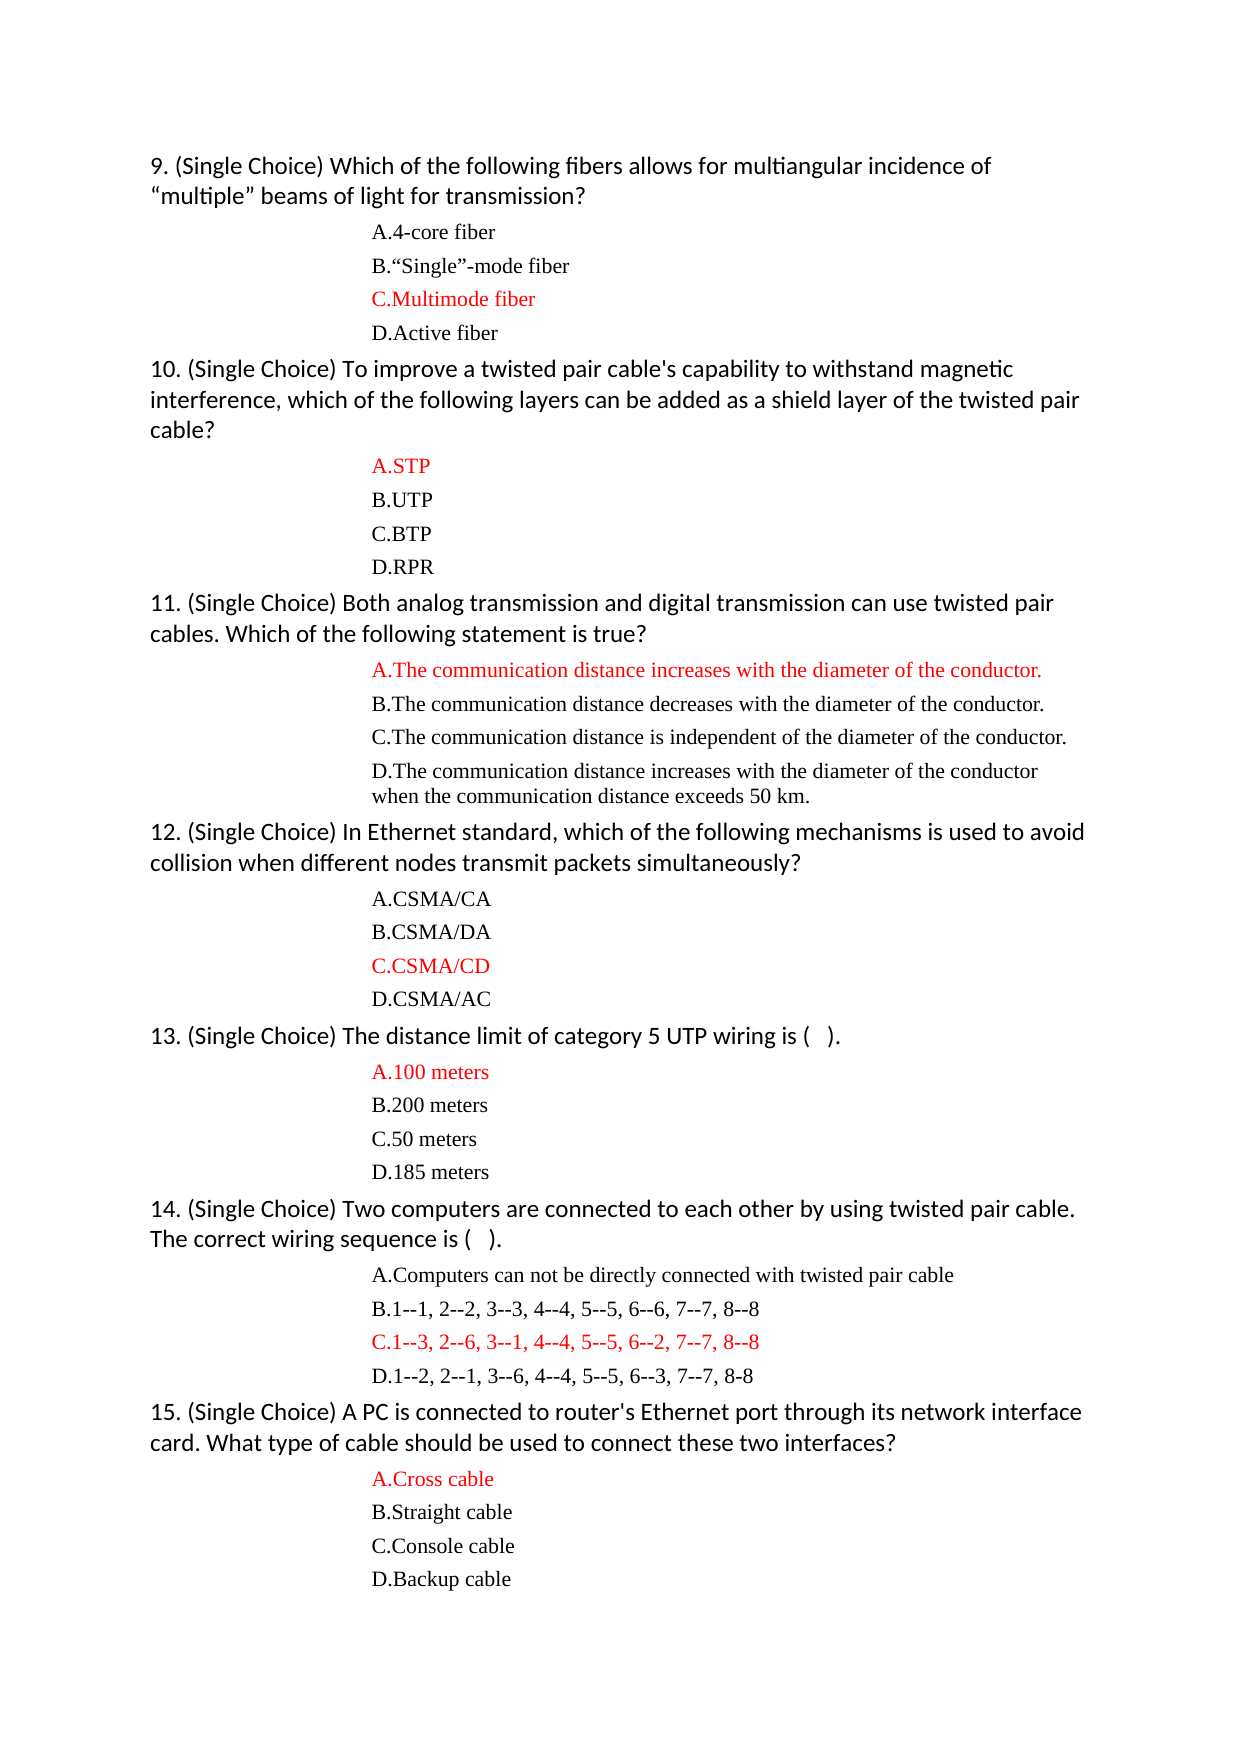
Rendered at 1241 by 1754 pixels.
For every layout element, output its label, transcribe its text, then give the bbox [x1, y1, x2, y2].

list D.1--2, 2--1, 3--6, 4--4, 5--5, 6--3, 7--7, 8-8 [371, 1363, 1090, 1388]
text 12. (Single Choice) In Ethernet standard, which of the following mechanisms is used to avoid collision when different nodes transmit packets simultaneously? [150, 816, 1090, 877]
text 13. (Single Choice) The distance limit of category 5 UTP wiring is ( ). [150, 1020, 1090, 1050]
list A.The communication distance increases with the diameter of the conductor. [371, 657, 1090, 682]
list A.100 meters [371, 1059, 1090, 1084]
list A.CSMA/CA [371, 886, 1090, 911]
list C.50 meters [371, 1126, 1090, 1151]
list C.BTP [371, 521, 1090, 546]
list B.1--1, 2--2, 3--3, 4--4, 5--5, 6--6, 7--7, 8--8 [371, 1296, 1090, 1321]
text 15. (Single Choice) A PC is connected to router's Ethernet port through its network interface card. What type of cable should be used to connect these two interfaces? [150, 1396, 1090, 1457]
list C.Multimode fiber [371, 286, 1090, 312]
list D.Backup cable [371, 1566, 1090, 1592]
list D.RPR [371, 554, 1090, 579]
list D.185 meters [371, 1159, 1090, 1184]
list C.CSMA/CD [371, 953, 1090, 978]
text 11. (Single Choice) Both analog transmission and digital transmission can use twisted pair cables. Which of the following statement is true? [150, 588, 1090, 649]
list A.4-core fiber [371, 219, 1090, 244]
list A.STP [371, 453, 1090, 479]
list D.CSMA/AC [371, 986, 1090, 1012]
list B.CSMA/DA [371, 919, 1090, 944]
list A.Cross cable [371, 1466, 1090, 1491]
list A.Computers can not be directly connected with twisted pair cable [371, 1262, 1090, 1287]
text 10. (Single Choice) To improve a twisted pair cable's capability to withstand magnetic interference, which of the following layers can be added as a shield layer of the twisted pair cable? [150, 353, 1090, 445]
list C.1--3, 2--6, 3--1, 4--4, 5--5, 6--2, 7--7, 8--8 [371, 1329, 1090, 1354]
list B.The communication distance decreases with the diameter of the conductor. [371, 691, 1090, 716]
list B.UTP [371, 487, 1090, 512]
list D.Active fiber [371, 320, 1090, 345]
list D.The communication distance increases with the diameter of the conductor when the communication distance exceeds 50 km. [371, 758, 1090, 808]
list C.The communication distance is independent of the diameter of the conductor. [371, 724, 1090, 749]
list B.200 meters [371, 1092, 1090, 1117]
list B.Straight cable [371, 1499, 1090, 1524]
list B.“Single”-mode fiber [371, 253, 1090, 278]
text 14. (Single Choice) Two computers are connected to each other by using twisted pair cable. The correct wiring sequence is ( ). [150, 1193, 1090, 1254]
text 9. (Single Choice) Which of the following fibers allows for multiangular incidence of “multiple” beams of light for transmission? [150, 150, 1090, 211]
list C.Console cable [371, 1533, 1090, 1558]
